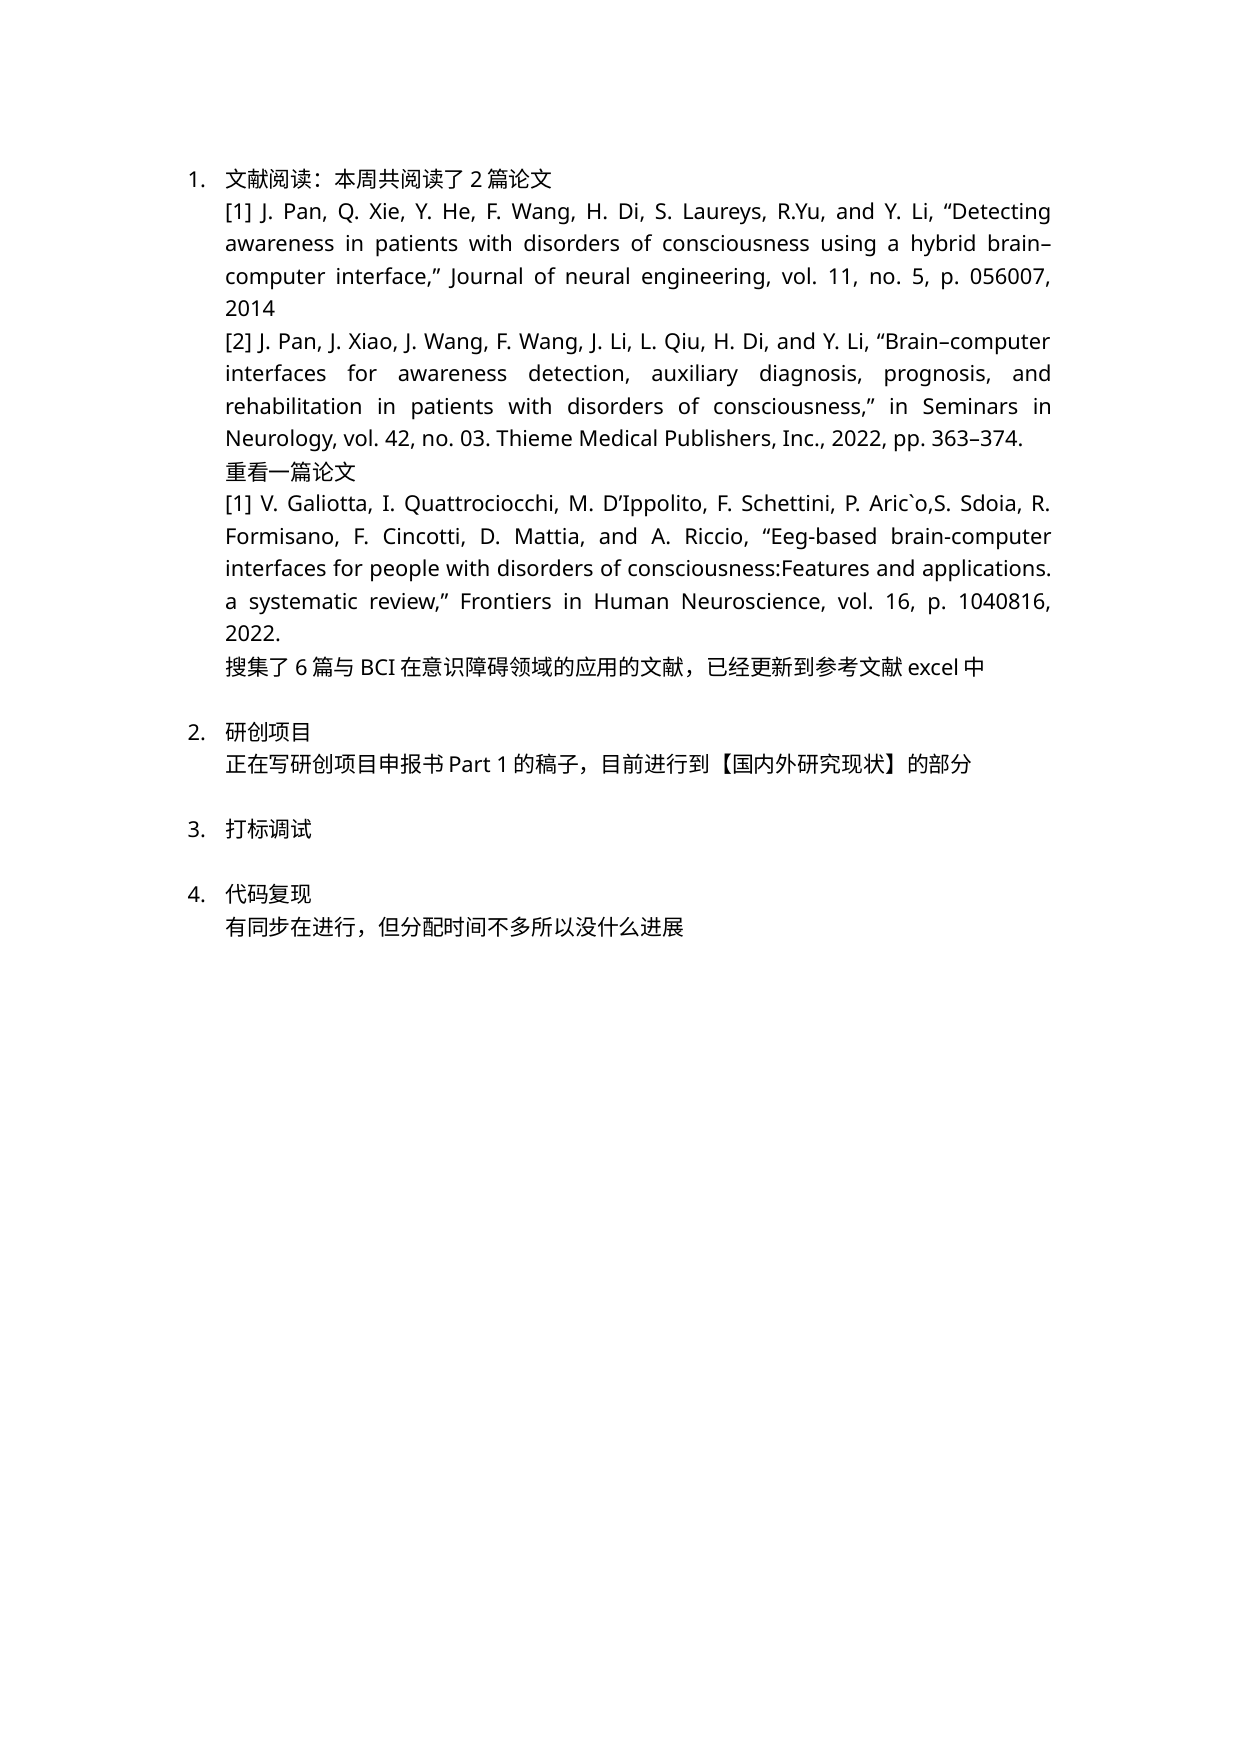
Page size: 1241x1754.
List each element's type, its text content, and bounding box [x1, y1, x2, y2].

text [1] J. Pan, Q. Xie, Y. He, F. Wang, H. Di, S. Laureys, R.Yu, and Y. Li, “Detecting awareness in patients with disorders of consciousness using a hybrid brain–computer interface,” Journal of neural engineering, vol. 11, no. 5, p. 056007, 2014 [225, 194, 1053, 324]
list 代码复现 [187, 877, 1053, 909]
text 搜集了6篇与BCI在意识障碍领域的应用的文献，已经更新到参考文献excel中 [225, 649, 1053, 682]
list 文献阅读：本周共阅读了2篇论文 [187, 162, 1053, 194]
list 正在写研创项目申报书Part 1的稿子，目前进行到【国内外研究现状】的部分 [225, 747, 1053, 779]
list 打标调试 [187, 812, 1053, 844]
list 研创项目 [187, 714, 1053, 747]
list 有同步在进行，但分配时间不多所以没什么进展 [225, 909, 1053, 942]
text 重看一篇论文 [225, 454, 1053, 487]
text [1] V. Galiotta, I. Quattrociocchi, M. D’Ippolito, F. Schettini, P. Aric`o,S. Sdoia, R. Formisano, F. Cincotti, D. Mattia, and A. Riccio, “Eeg-based brain-computer interfaces for people with disorders of consciousness:Features and applications. a systematic review,” Frontiers in Human Neuroscience, vol. 16, p. 1040816, 2022. [225, 487, 1053, 649]
text [2] J. Pan, J. Xiao, J. Wang, F. Wang, J. Li, L. Qiu, H. Di, and Y. Li, “Brain–computer interfaces for awareness detection, auxiliary diagnosis, prognosis, and rehabilitation in patients with disorders of consciousness,” in Seminars in Neurology, vol. 42, no. 03. Thieme Medical Publishers, Inc., 2022, pp. 363–374. [225, 324, 1053, 454]
